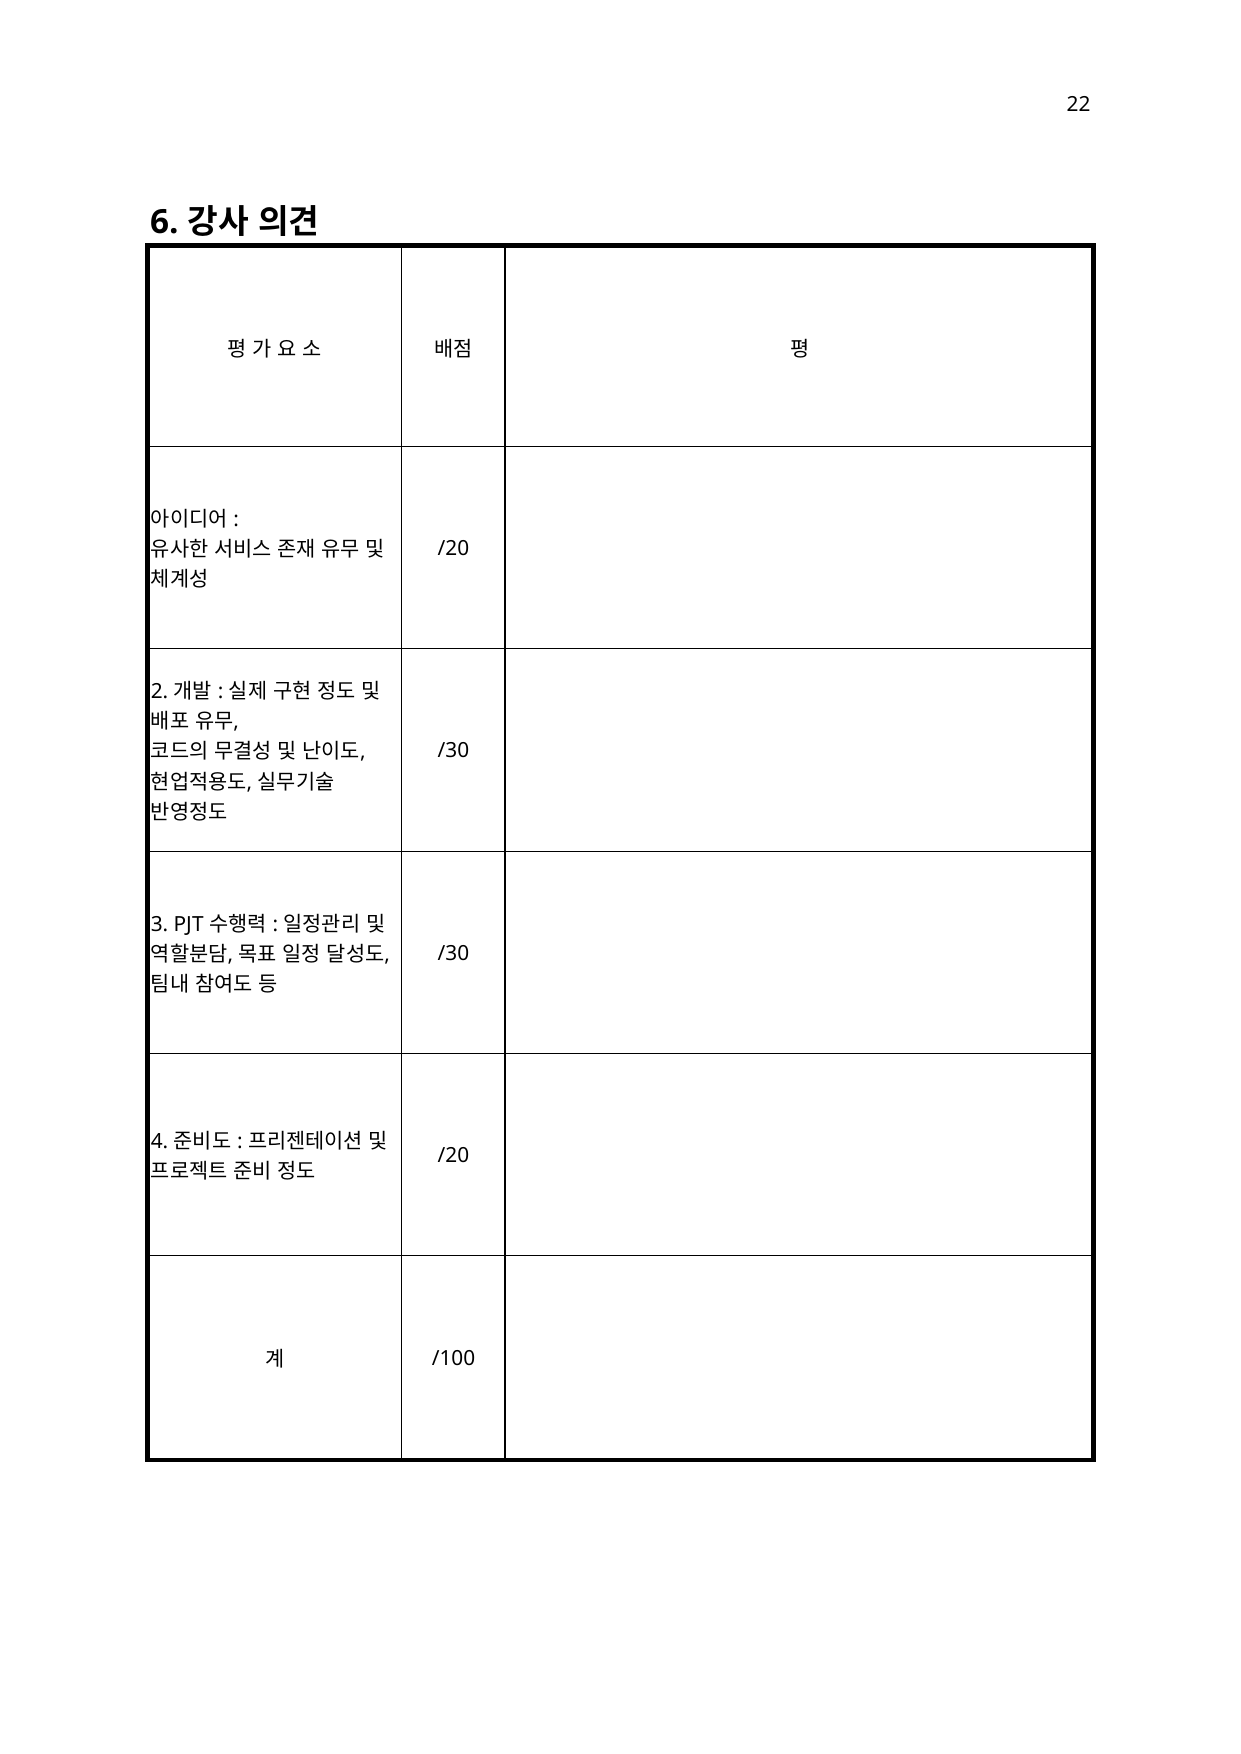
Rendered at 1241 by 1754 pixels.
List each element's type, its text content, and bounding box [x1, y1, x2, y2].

table_cell /30 [402, 852, 504, 1053]
table_cell [506, 649, 1091, 851]
table_cell 계 [150, 1256, 401, 1458]
table_header 평 [506, 248, 1091, 446]
table_cell /30 [402, 649, 504, 851]
text 6. 강사 의견 [150, 195, 1090, 243]
table_cell 2. 개발 : 실제 구현 정도 및 배포 유무, 코드의 무결성 및 난이도, 현업적용도, 실무기술 반영정도 [150, 649, 401, 851]
table_cell 4. 준비도 : 프리젠테이션 및 프로젝트 준비 정도 [150, 1054, 401, 1255]
table_cell [506, 852, 1091, 1053]
table_cell [506, 447, 1091, 648]
table_cell /100 [402, 1256, 504, 1458]
table_header 평 가 요 소 [150, 248, 401, 446]
table_cell 아이디어 : 유사한 서비스 존재 유무 및 체계성 [150, 447, 401, 648]
table_header 배점 [402, 248, 504, 446]
table_cell /20 [402, 447, 504, 648]
table_cell 3. PJT 수행력 : 일정관리 및 역할분담, 목표 일정 달성도, 팀내 참여도 등 [150, 852, 401, 1053]
table_cell [506, 1256, 1091, 1458]
table_cell [506, 1054, 1091, 1255]
table_cell /20 [402, 1054, 504, 1255]
